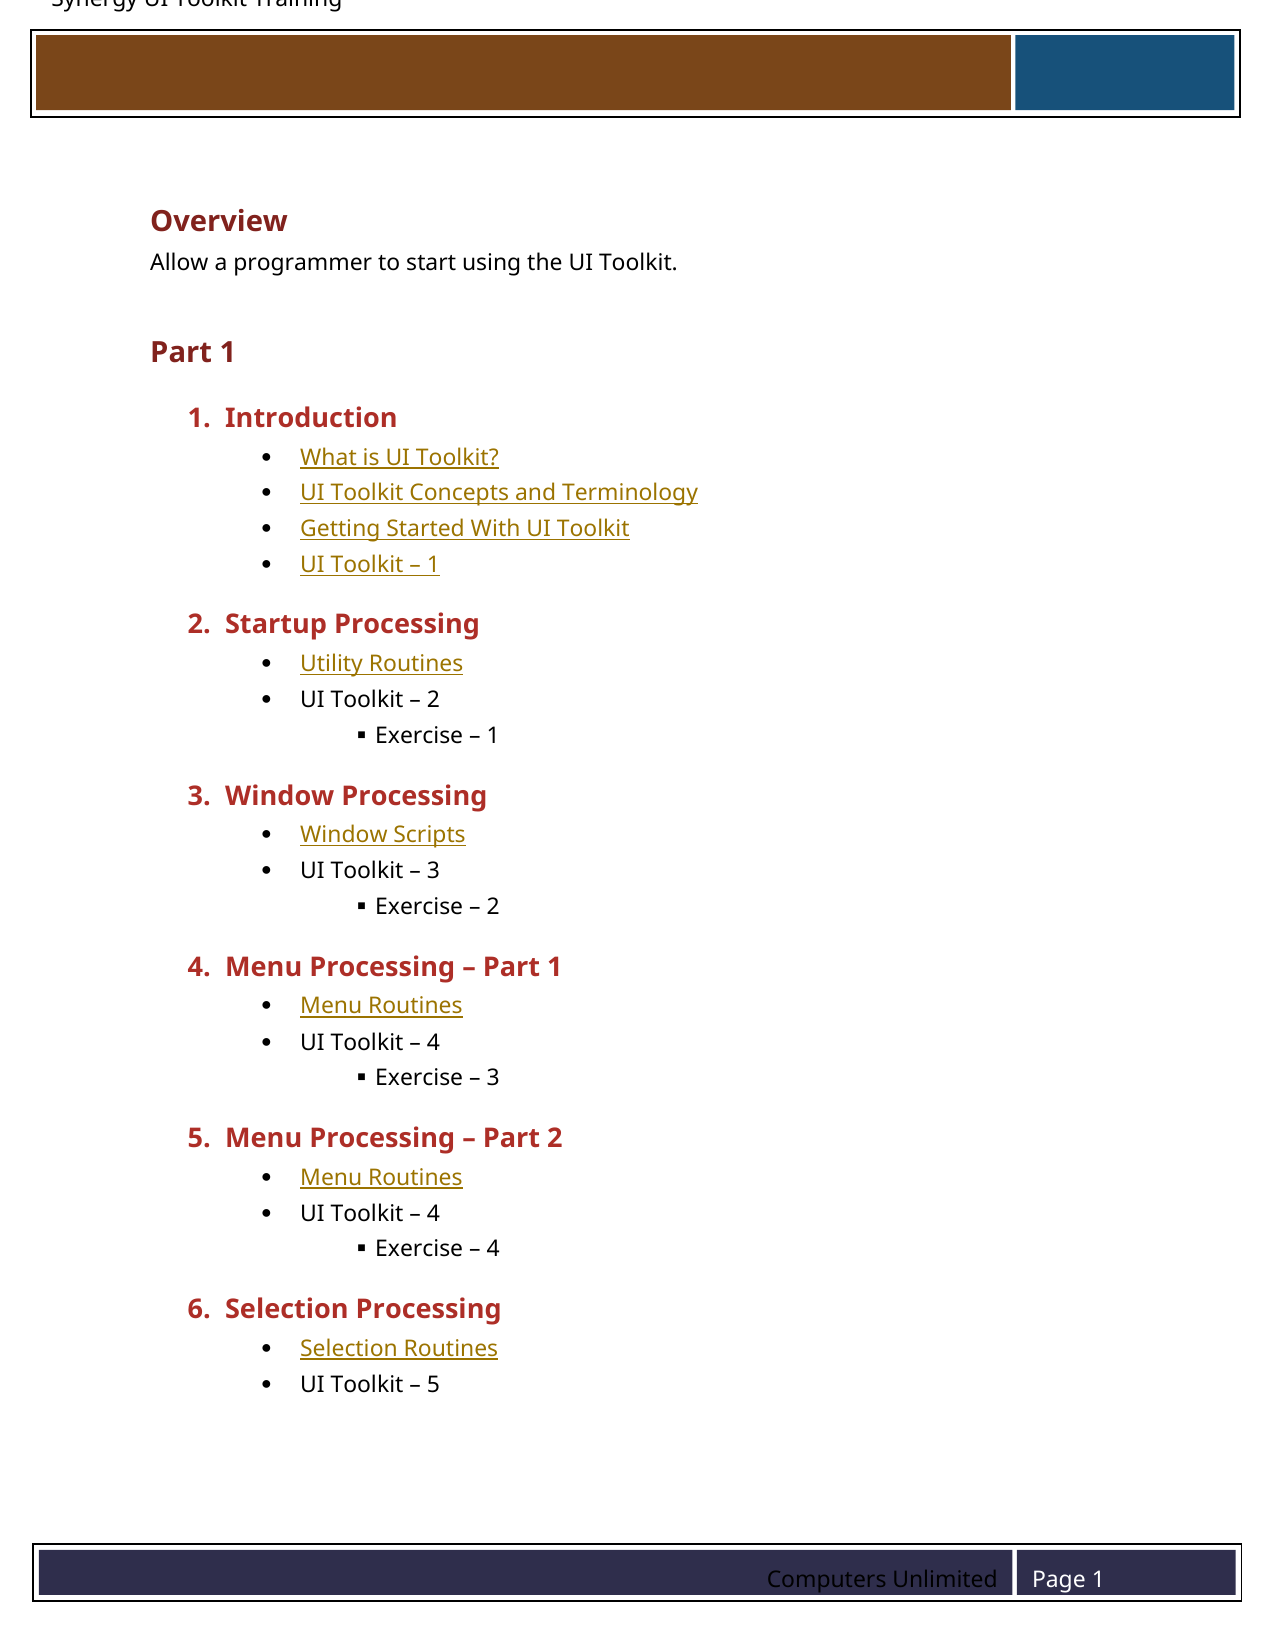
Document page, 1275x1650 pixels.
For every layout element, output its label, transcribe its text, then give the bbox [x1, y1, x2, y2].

list UI Toolkit – 4 [262, 1025, 1125, 1057]
subtitle Startup Processing [187, 605, 1125, 642]
list Menu Routines [262, 989, 1125, 1021]
list UI Toolkit – 1 [262, 548, 1125, 579]
text Allow a programmer to start using the UI Toolkit. [150, 246, 1125, 277]
subtitle Overview [150, 200, 1125, 240]
list UI Toolkit – 3 [262, 854, 1125, 886]
list Window Scripts [262, 818, 1125, 850]
list What is UI Toolkit? [262, 440, 1125, 472]
subtitle Menu Processing – Part 2 [187, 1118, 1125, 1155]
subtitle Menu Processing – Part 1 [187, 947, 1125, 984]
list UI Toolkit – 2 [262, 683, 1125, 714]
list Utility Routines [262, 647, 1125, 679]
list UI Toolkit – 4 [262, 1196, 1125, 1228]
list Exercise – 2 [356, 890, 1125, 922]
list UI Toolkit Concepts and Terminology [262, 476, 1125, 508]
subtitle Window Processing [187, 776, 1125, 813]
list Exercise – 4 [356, 1232, 1125, 1264]
list Menu Routines [262, 1161, 1125, 1192]
subtitle Part 1 [150, 332, 1125, 371]
subtitle Selection Processing [187, 1289, 1125, 1326]
list UI Toolkit – 5 [262, 1367, 1125, 1399]
list Exercise – 3 [356, 1061, 1125, 1093]
list Getting Started With UI Toolkit [262, 512, 1125, 543]
subtitle Introduction [187, 398, 1125, 435]
list Exercise – 1 [356, 719, 1125, 751]
list Selection Routines [262, 1332, 1125, 1363]
